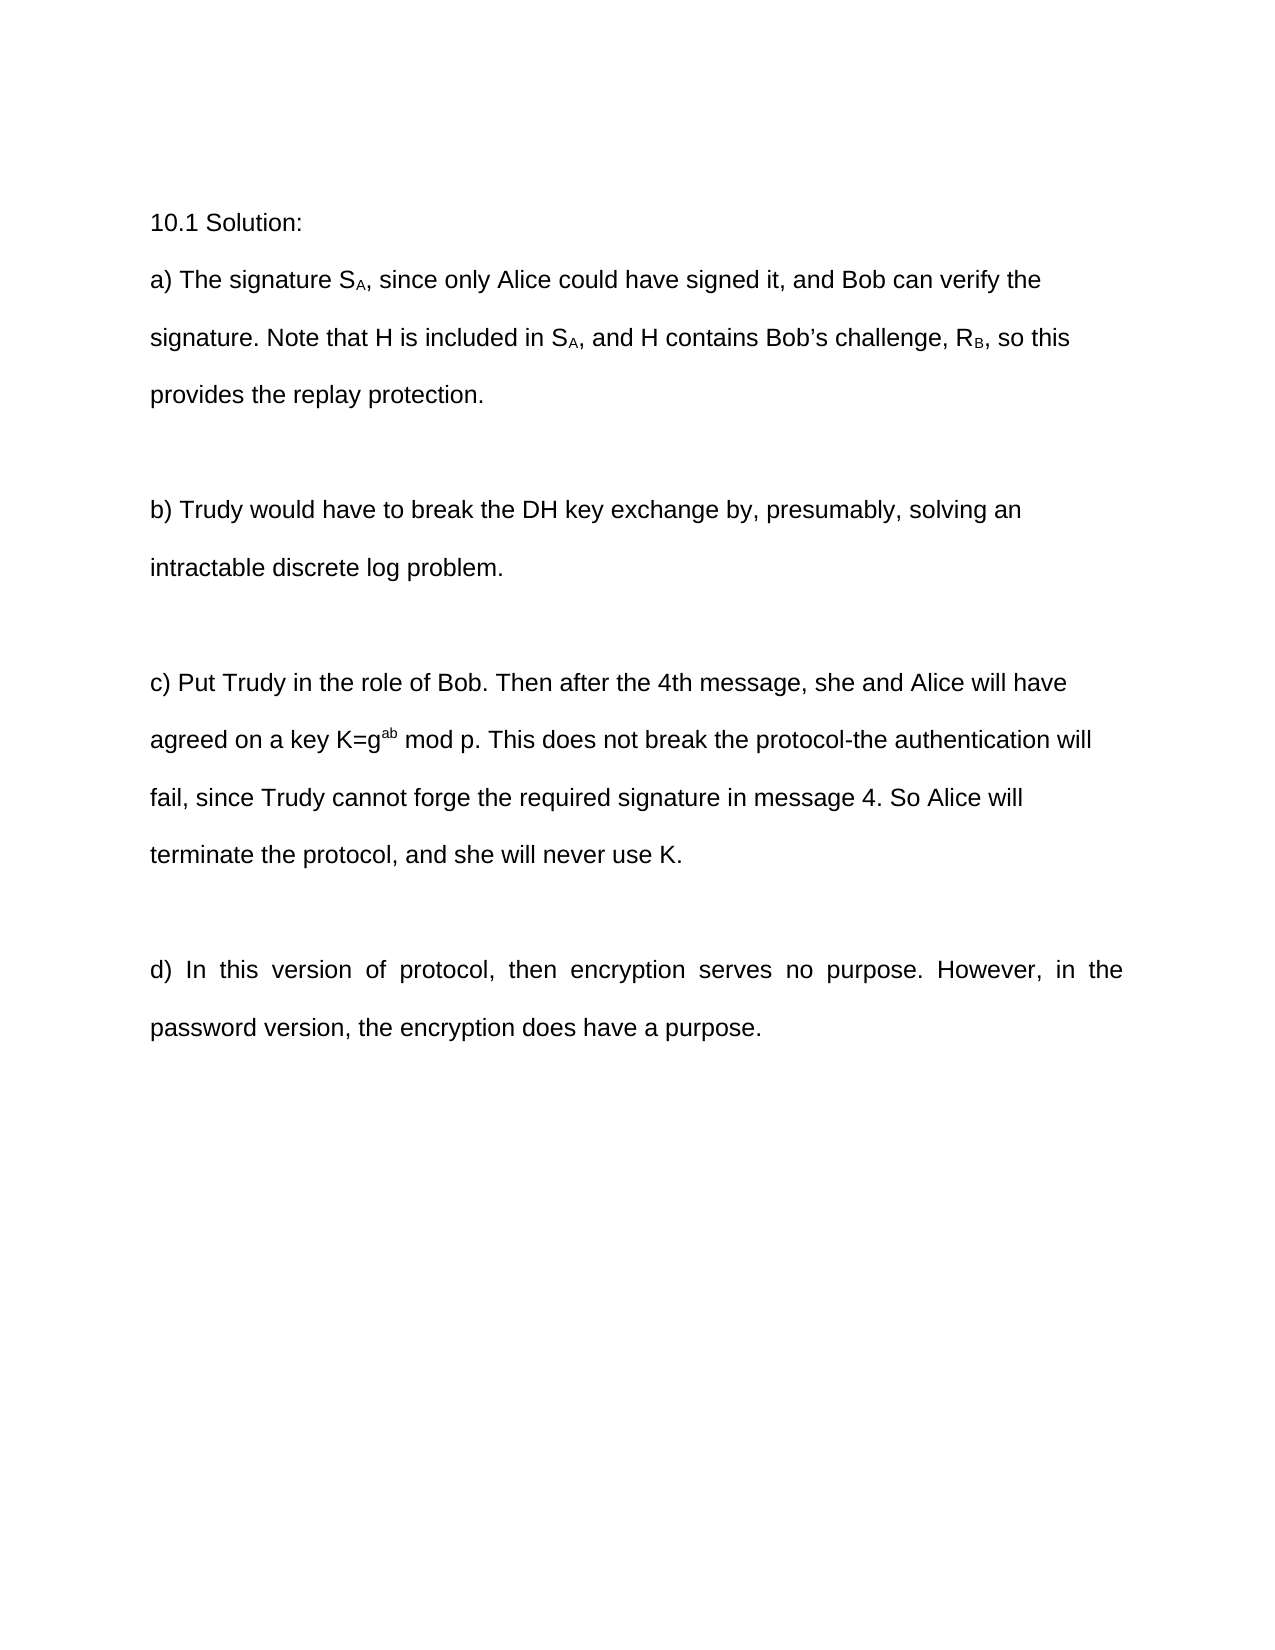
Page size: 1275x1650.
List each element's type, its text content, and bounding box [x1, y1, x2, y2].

text 10.1 Solution: [150, 207, 1125, 236]
text a) The signature SA, since only Alice could have signed it, and Bob can verify the signature. Note that H is included in SA, and H contains Bob’s challenge, RB, so this provides the replay protection. [150, 265, 1125, 409]
text c) Put Trudy in the role of Bob. Then after the 4th message, she and Alice will have agreed on a key K=gab mod p. This does not break the protocol-the authentication will fail, since Trudy cannot forge the required signature in message 4. So Alice will terminate the protocol, and she will never use K. [150, 667, 1125, 869]
text d) In this version of protocol, then encryption serves no purpose. However, in the password version, the encryption does have a purpose. [150, 955, 1125, 1041]
text b) Trudy would have to break the DH key exchange by, presumably, solving an intractable discrete log problem. [150, 495, 1125, 581]
